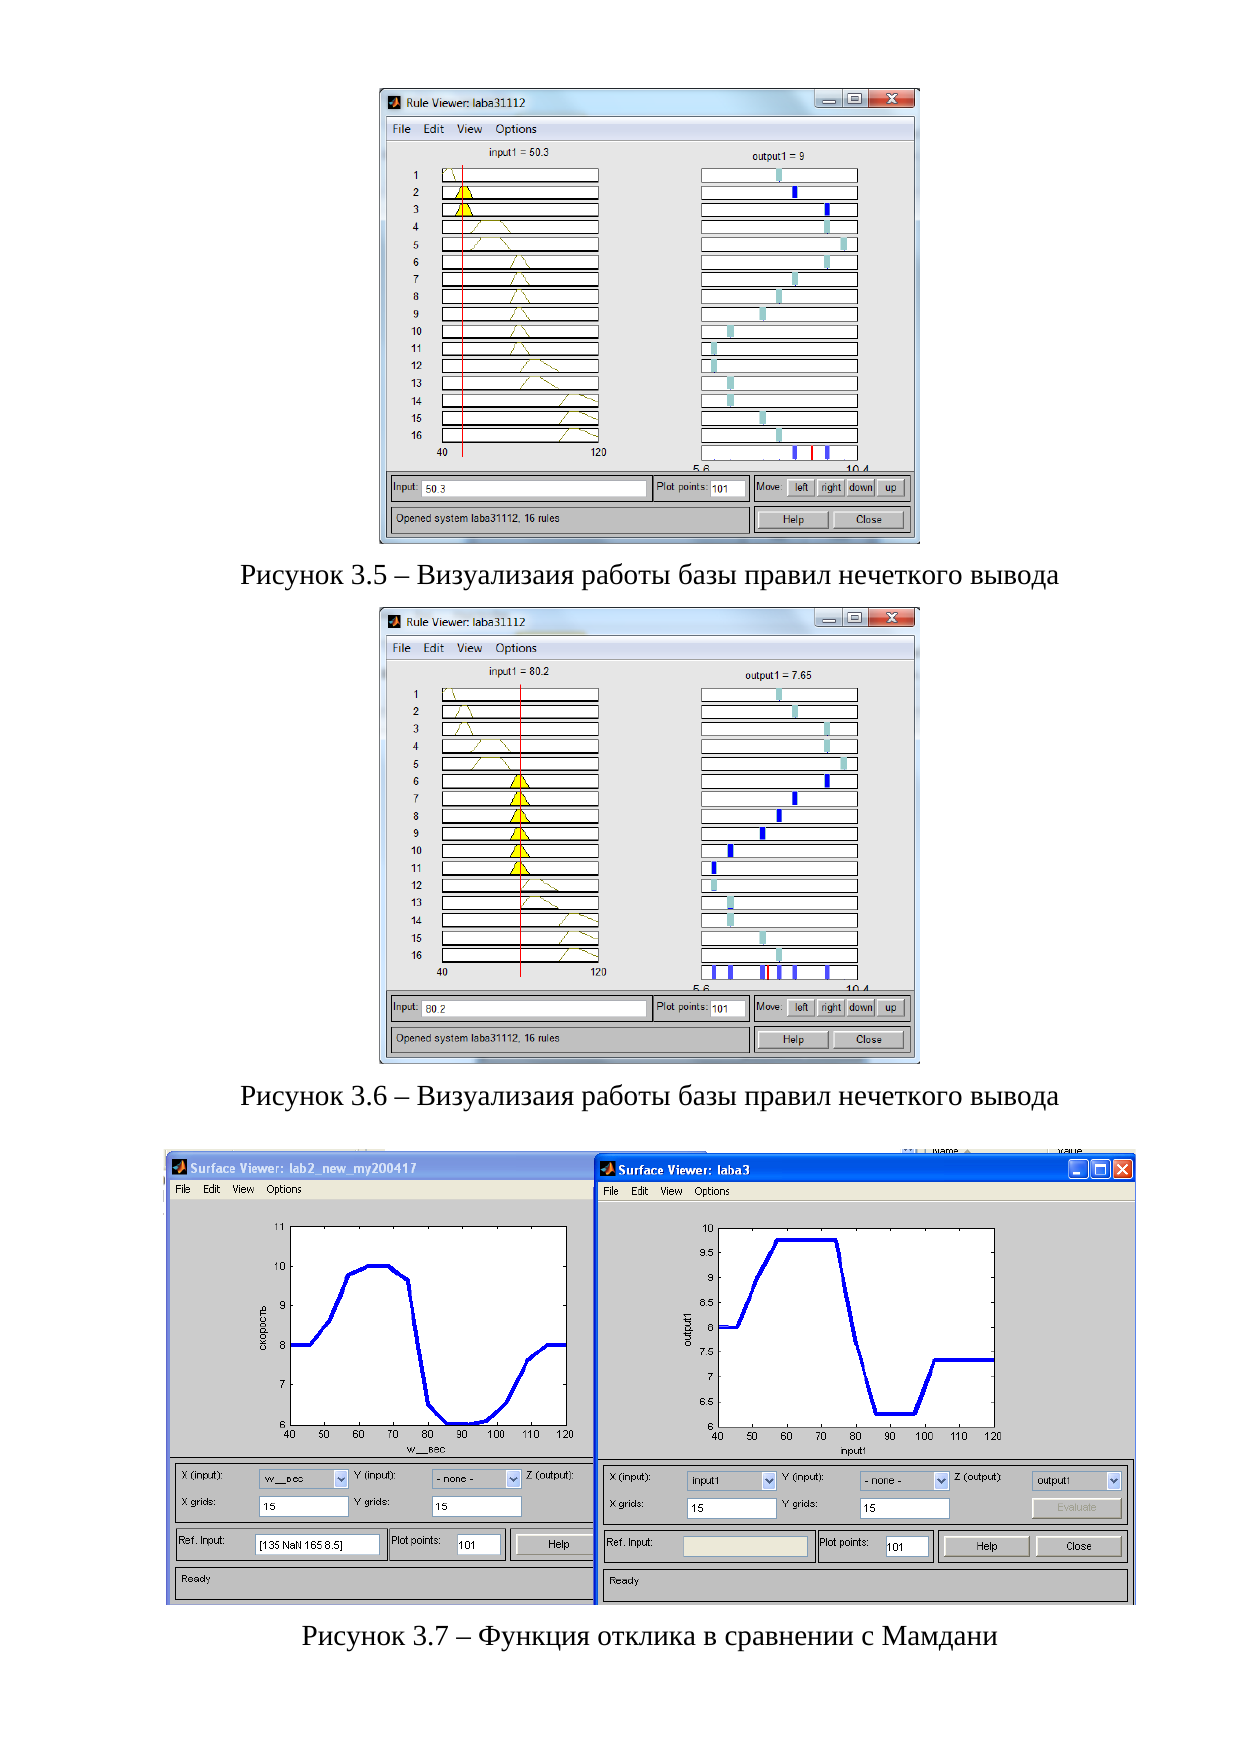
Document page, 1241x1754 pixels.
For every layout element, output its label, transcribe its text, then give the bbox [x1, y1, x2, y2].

text Рисунок 3.7 – Функция отклика в сравнении с Мамдани [148, 1618, 1152, 1652]
text Рисунок 3.5 – Визуализаия работы базы правил нечеткого вывода [148, 557, 1152, 591]
picture [379, 88, 920, 544]
picture [163, 1149, 1136, 1605]
text Рисунок 3.6 – Визуализаия работы базы правил нечеткого вывода [148, 1078, 1152, 1111]
picture [379, 607, 920, 1064]
